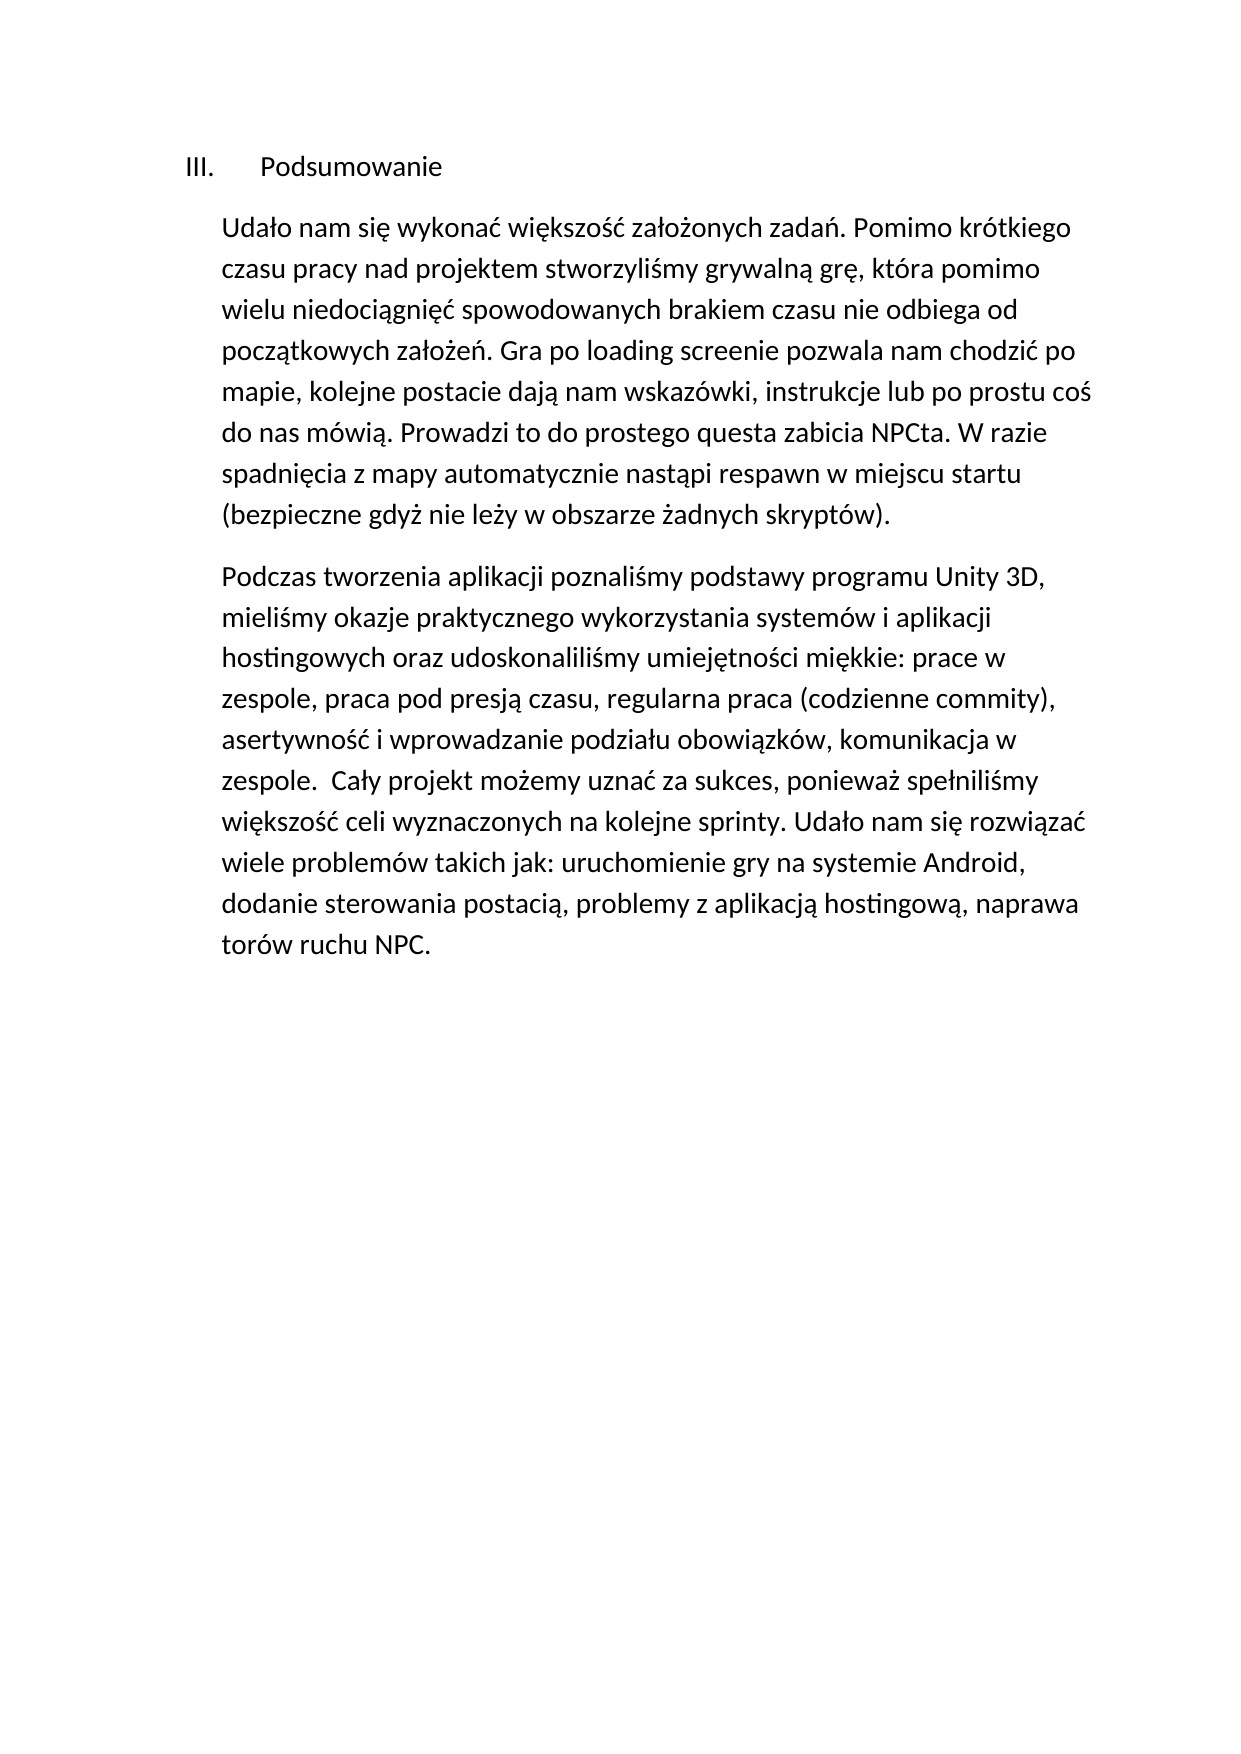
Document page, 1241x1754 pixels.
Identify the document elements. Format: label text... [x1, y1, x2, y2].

list Podsumowanie [185, 148, 1093, 183]
text Udało nam się wykonać większość założonych zadań. Pomimo krótkiego czasu pracy nad projektem stworzyliśmy grywalną grę, która pomimo wielu niedociągnięć spowodowanych brakiem czasu nie odbiega od początkowych założeń. Gra po loading screenie pozwala nam chodzić po mapie, kolejne postacie dają nam wskazówki, instrukcje lub po prostu coś do nas mówią. Prowadzi to do prostego questa zabicia NPCta. W razie spadnięcia z mapy automatycznie nastąpi respawn w miejscu startu (bezpieczne gdyż nie leży w obszarze żadnych skryptów). [221, 209, 1093, 532]
text Podczas tworzenia aplikacji poznaliśmy podstawy programu Unity 3D, mieliśmy okazje praktycznego wykorzystania systemów i aplikacji hostingowych oraz udoskonaliliśmy umiejętności miękkie: prace w zespole, praca pod presją czasu, regularna praca (codzienne commity), asertywność i wprowadzanie podziału obowiązków, komunikacja w zespole. Cały projekt możemy uznać za sukces, ponieważ spełniliśmy większość celi wyznaczonych na kolejne sprinty. Udało nam się rozwiązać wiele problemów takich jak: uruchomienie gry na systemie Android, dodanie sterowania postacią, problemy z aplikacją hostingową, naprawa torów ruchu NPC. [221, 558, 1093, 962]
